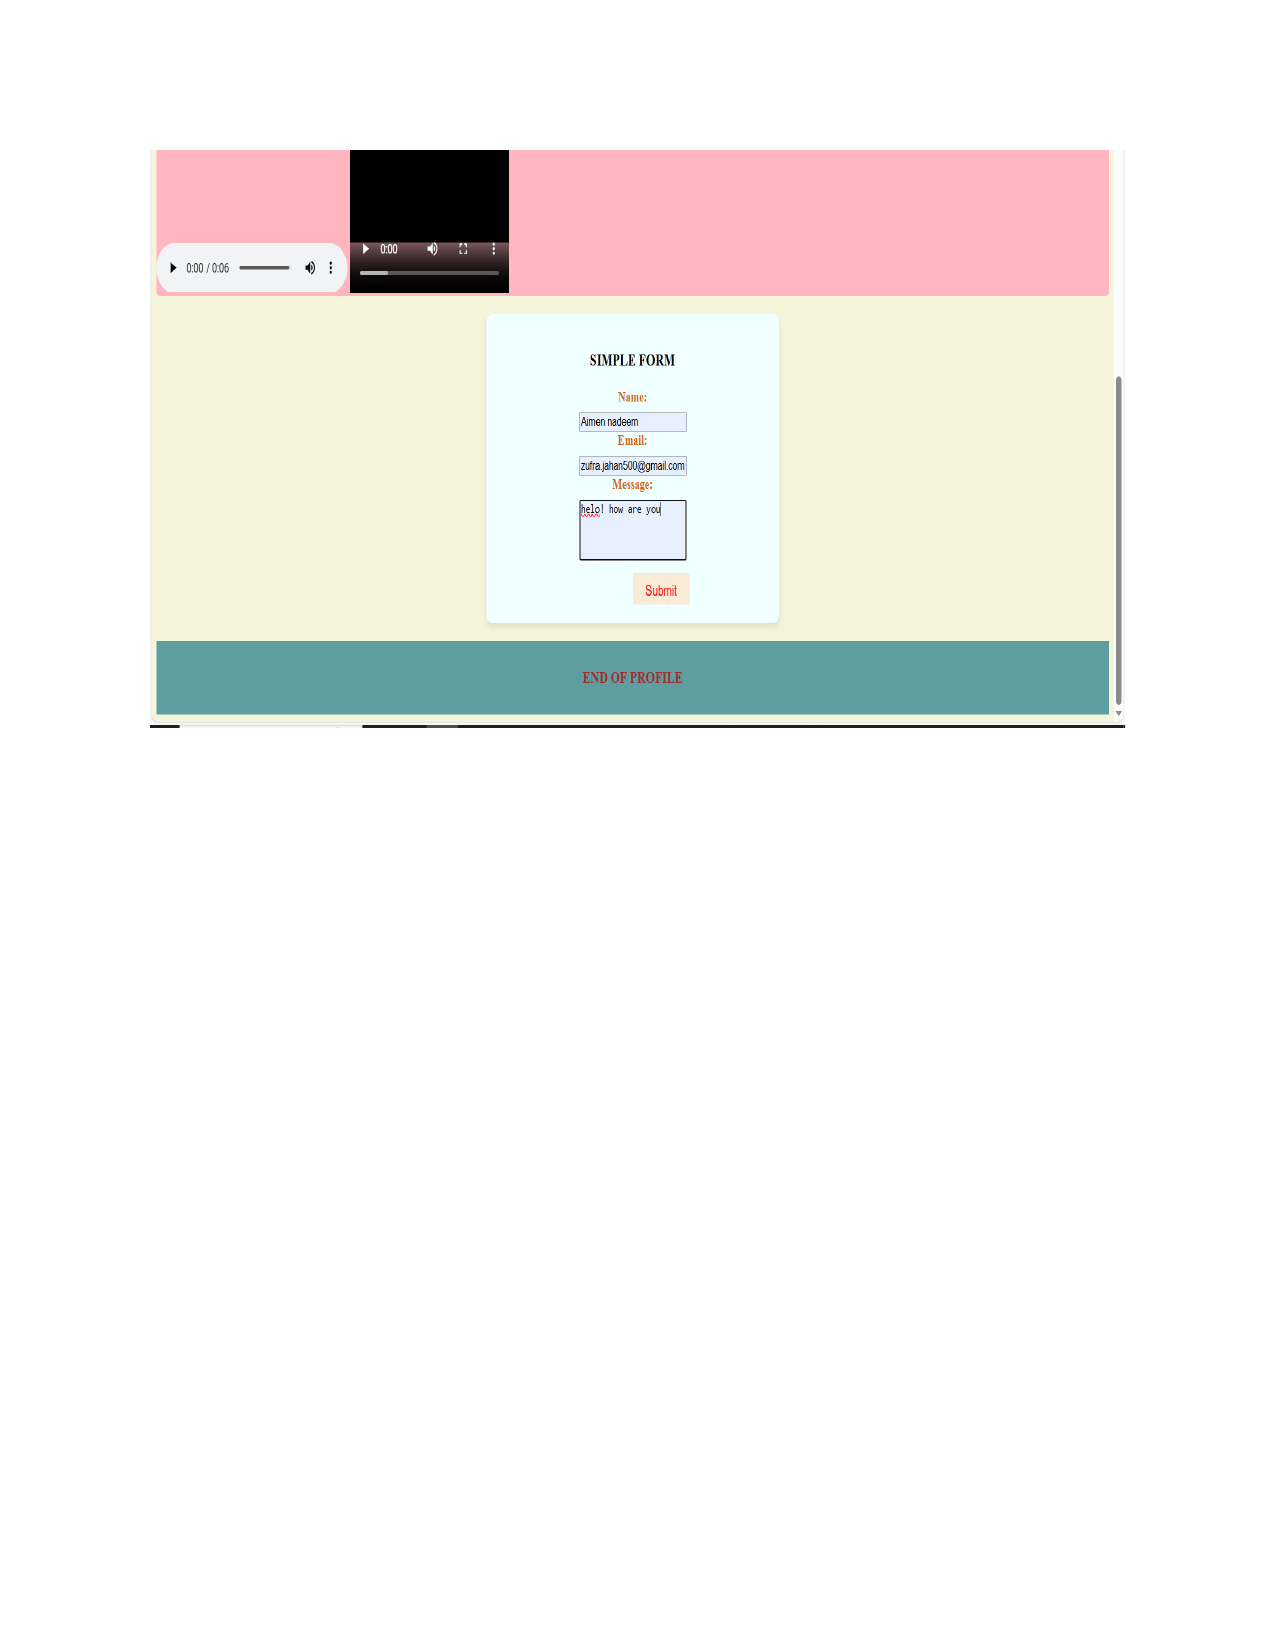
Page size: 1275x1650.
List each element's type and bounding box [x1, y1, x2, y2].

picture [150, 150, 1125, 728]
